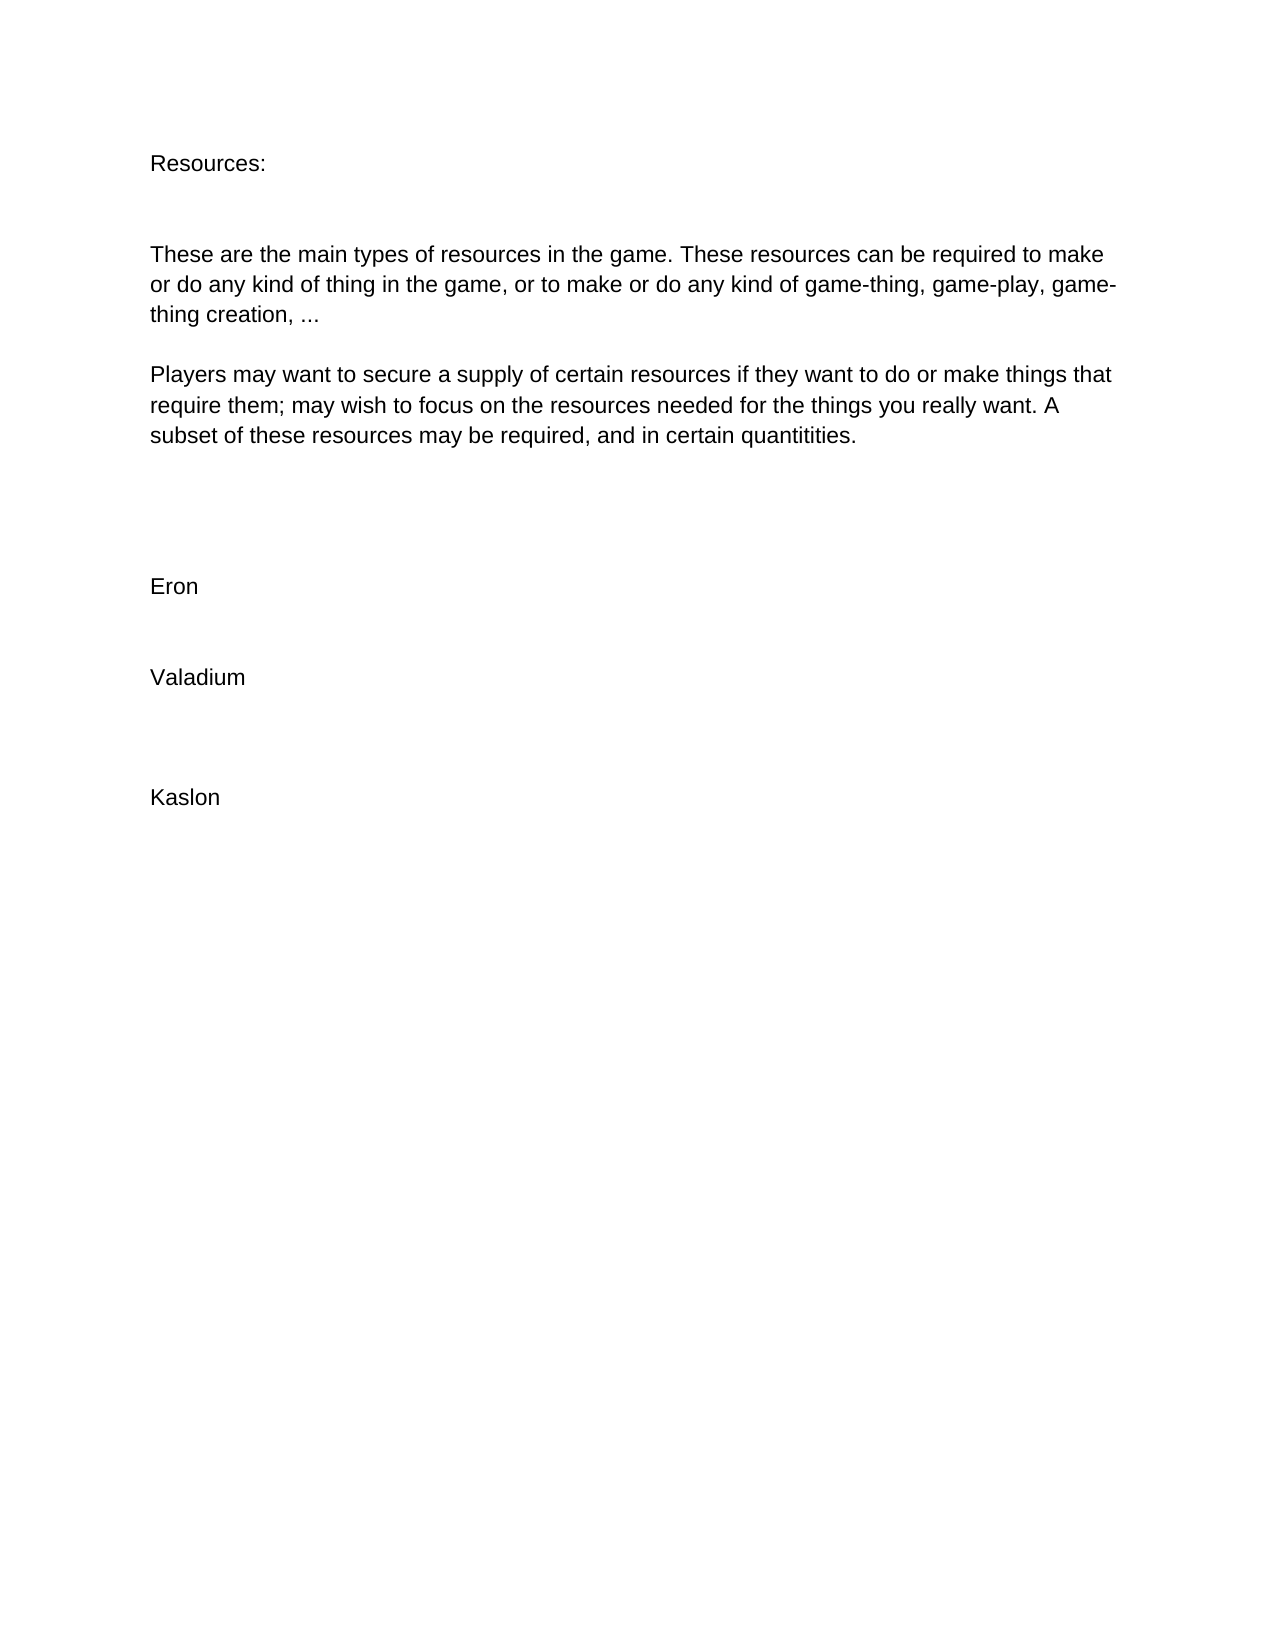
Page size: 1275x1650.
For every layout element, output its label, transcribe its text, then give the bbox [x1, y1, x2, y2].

text Eron [150, 573, 1125, 599]
text Resources: [150, 150, 1125, 176]
text These are the main types of resources in the game. These resources can be required to make or do any kind of thing in the game, or to make or do any kind of game-thing, game-play, game-thing creation, ... [150, 241, 1125, 327]
text Players may want to secure a supply of certain resources if they want to do or make things that require them; may wish to focus on the resources needed for the things you really want. A subset of these resources may be required, and in certain quantitities. [150, 361, 1125, 448]
text Valadium [150, 663, 1125, 690]
text Kaslon [150, 784, 1125, 811]
